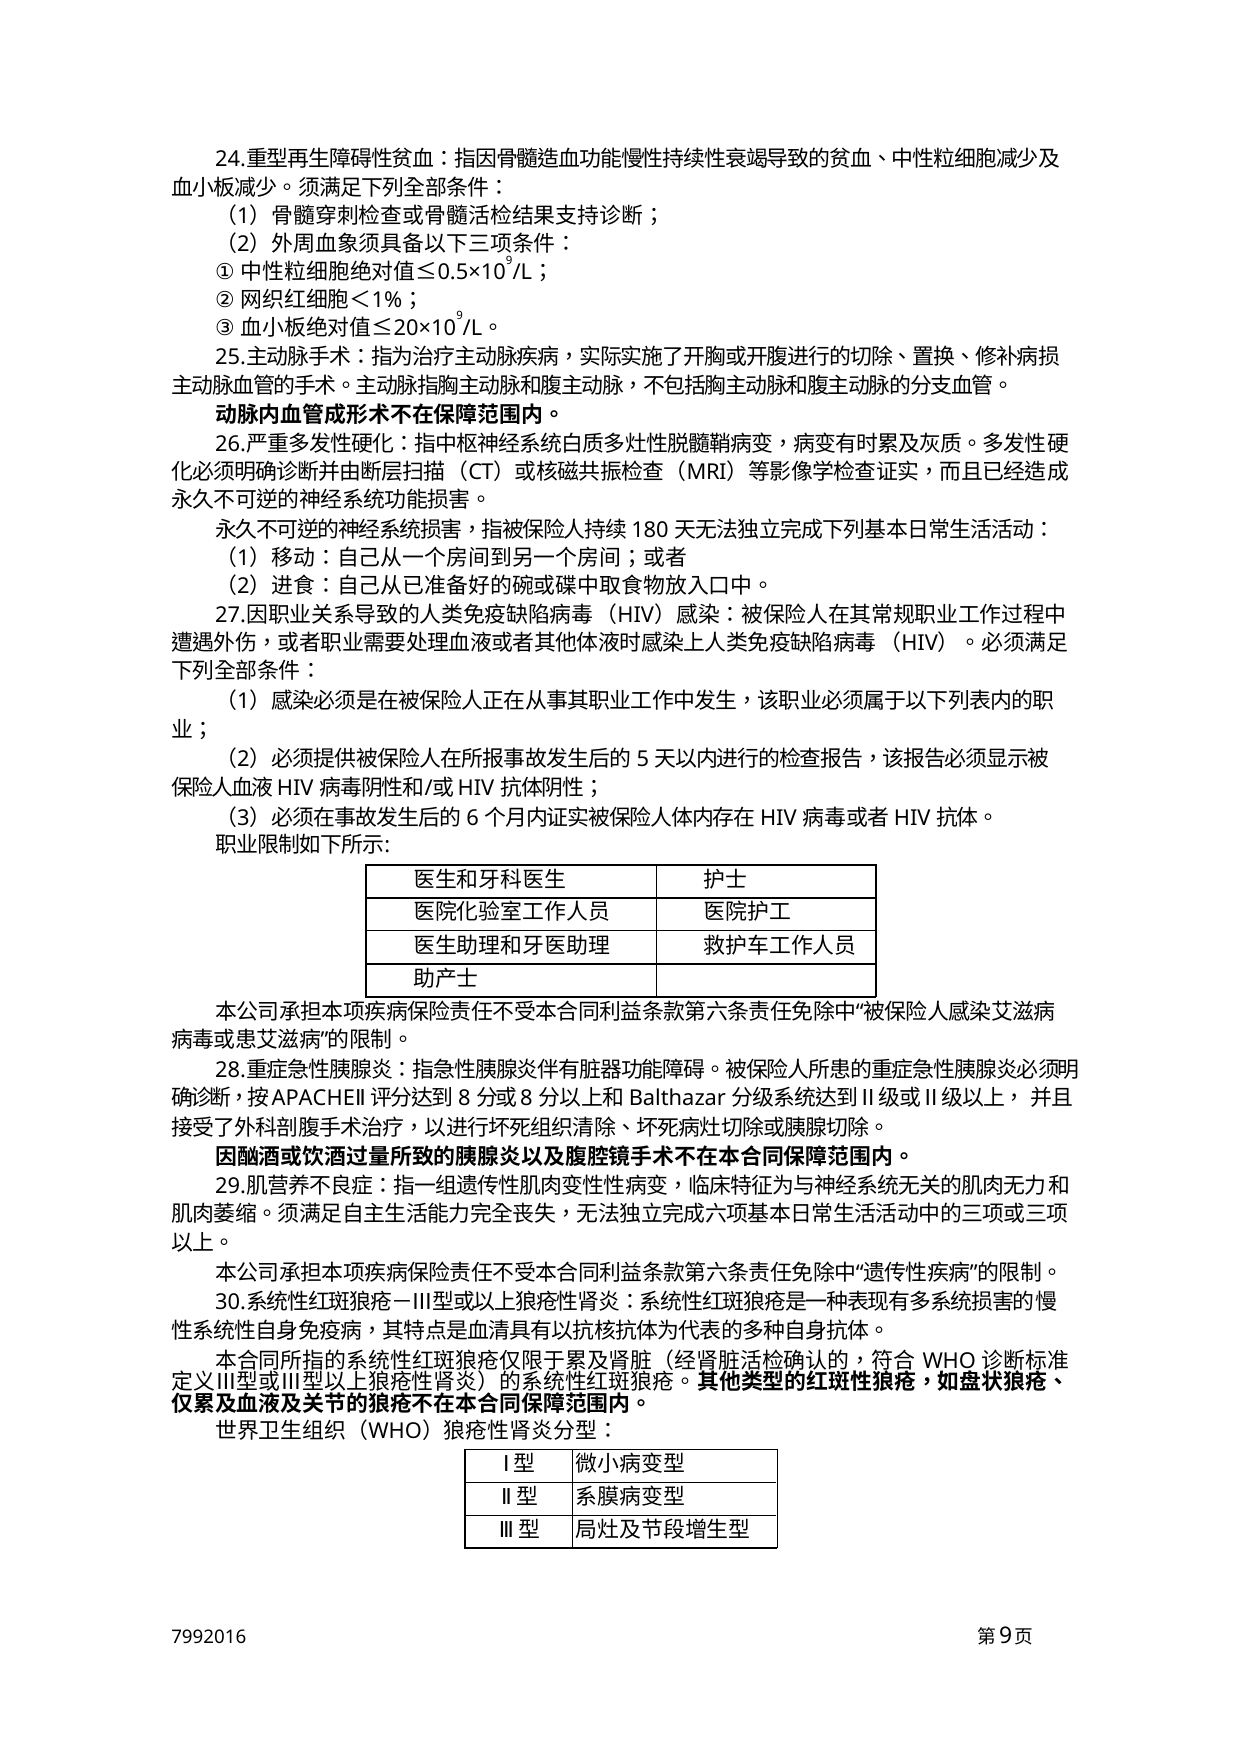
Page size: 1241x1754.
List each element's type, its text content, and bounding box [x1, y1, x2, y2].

text （2）必须提供被保险人在所报事故发生后的 5 天以内进行的检查报告，该报告必须显示被保险人血液 HIV 病毒阴性和/或 HIV 抗体阴性； [171, 743, 1070, 802]
text （3）必须在事故发生后的 6 个月内证实被保险人体内存在 HIV 病毒或者HIV 抗体。职业限制如下所示: [215, 802, 1014, 859]
table_cell 救护车工作人员 [657, 931, 875, 963]
text （1）移动：自己从一个房间到另一个房间；或者 [215, 543, 1092, 571]
text 30.系统性红斑狼疮－Ⅲ型或以上狼疮性肾炎：系统性红斑狼疮是一种表现有多系统损害的慢性系统性自身免疫病，其特点是血清具有以抗核抗体为代表的多种自身抗体。 [171, 1286, 1070, 1344]
text （2）外周血象须具备以下三项条件： [215, 229, 1092, 257]
table_header 护士 [657, 866, 875, 897]
text 29.肌营养不良症：指一组遗传性肌肉变性性病变，临床特征为与神经系统无关的肌肉无力和肌肉萎缩。须满足自主生活能力完全丧失，无法独立完成六项基本日常生活活动中的三项或三项以上。 [171, 1170, 1070, 1256]
text 本公司承担本项疾病保险责任不受本合同利益条款第六条责任免除中“被保险人感染艾滋病病毒或患艾滋病”的限制。 [171, 997, 1069, 1054]
text 25.主动脉手术：指为治疗主动脉疾病，实际实施了开胸或开腹进行的切除、置换、修补病损主动脉血管的手术。主动脉指胸主动脉和腹主动脉，不包括胸主动脉和腹主动脉的分支血管。 [171, 341, 1080, 399]
text （1）感染必须是在被保险人正在从事其职业工作中发生，该职业必须属于以下列表内的职业； [171, 685, 1070, 743]
text 28.重症急性胰腺炎：指急性胰腺炎伴有脏器功能障碍。被保险人所患的重症急性胰腺炎必须明确诊断，按 APACHEⅡ评分达到 8 分或 8 分以上和Balthazar 分级系统达到Ⅱ级或Ⅱ级以上， 并且接受了外科剖腹手术治疗，以进行坏死组织清除、坏死病灶切除或胰腺切除。 [171, 1054, 1081, 1141]
text （1）骨髓穿刺检查或骨髓活检结果支持诊断； [215, 202, 1092, 229]
table_cell [657, 965, 875, 996]
table_header Ⅰ型 [466, 1450, 572, 1482]
table_cell 医院护工 [657, 899, 875, 930]
subtitle 动脉内血管成形术不在保障范围内。 [215, 399, 1092, 428]
table_cell Ⅲ型 [466, 1516, 572, 1547]
text 26.严重多发性硬化：指中枢神经系统白质多灶性脱髓鞘病变，病变有时累及灰质。多发性硬化必须明确诊断并由断层扫描（CT）或核磁共振检查（MRI）等影像学检查证实，而且已经造成永久不可逆的神经系统功能损害。 [171, 428, 1069, 514]
table_cell 医院化验室工作人员 [367, 899, 656, 930]
table_cell 医生助理和牙医助理 [367, 931, 656, 963]
text 27.因职业关系导致的人类免疫缺陷病毒（HIV）感染：被保险人在其常规职业工作过程中遭遇外伤，或者职业需要处理血液或者其他体液时感染上人类免疫缺陷病毒（HIV）。必须满足下列全部条件： [171, 599, 1069, 685]
table_cell 系膜病变型 [573, 1482, 777, 1514]
table_cell 局灶及节段增生型 [573, 1515, 777, 1547]
text ② 网织红细胞＜1%； [215, 285, 1092, 313]
table_header 微小病变型 [573, 1450, 777, 1482]
text 永久不可逆的神经系统损害，指被保险人持续 180 天无法独立完成下列基本日常生活活动： [215, 515, 1092, 543]
subtitle 因酗酒或饮酒过量所致的胰腺炎以及腹腔镜手术不在本合同保障范围内。 [215, 1141, 1092, 1170]
text （2）进食：自己从已准备好的碗或碟中取食物放入口中。 [215, 571, 1092, 599]
text ③ 血小板绝对值≤20×109/L。 [215, 313, 1092, 341]
table_header 医生和牙科医生 [367, 866, 656, 897]
table_cell Ⅱ型 [466, 1483, 572, 1514]
text 24.重型再生障碍性贫血：指因骨髓造血功能慢性持续性衰竭导致的贫血、中性粒细胞减少及血小板减少。须满足下列全部条件： [171, 143, 1070, 202]
text ① 中性粒细胞绝对值≤0.5×109/L； [215, 257, 1092, 285]
text 本合同所指的系统性红斑狼疮仅限于累及肾脏（经肾脏活检确认的，符合WHO 诊断标准定义Ⅲ型或Ⅲ型以上狼疮性肾炎）的系统性红斑狼疮。其他类型的红斑性狼疮，如盘状狼疮、仅累及血液及关节的狼疮不在本合同保障范围内。 [171, 1350, 1069, 1418]
text 本公司承担本项疾病保险责任不受本合同利益条款第六条责任免除中“遗传性疾病”的限制。 [171, 1257, 1069, 1286]
text 世界卫生组织（WHO）狼疮性肾炎分型： [215, 1418, 1092, 1443]
table_cell 助产士 [367, 965, 656, 996]
